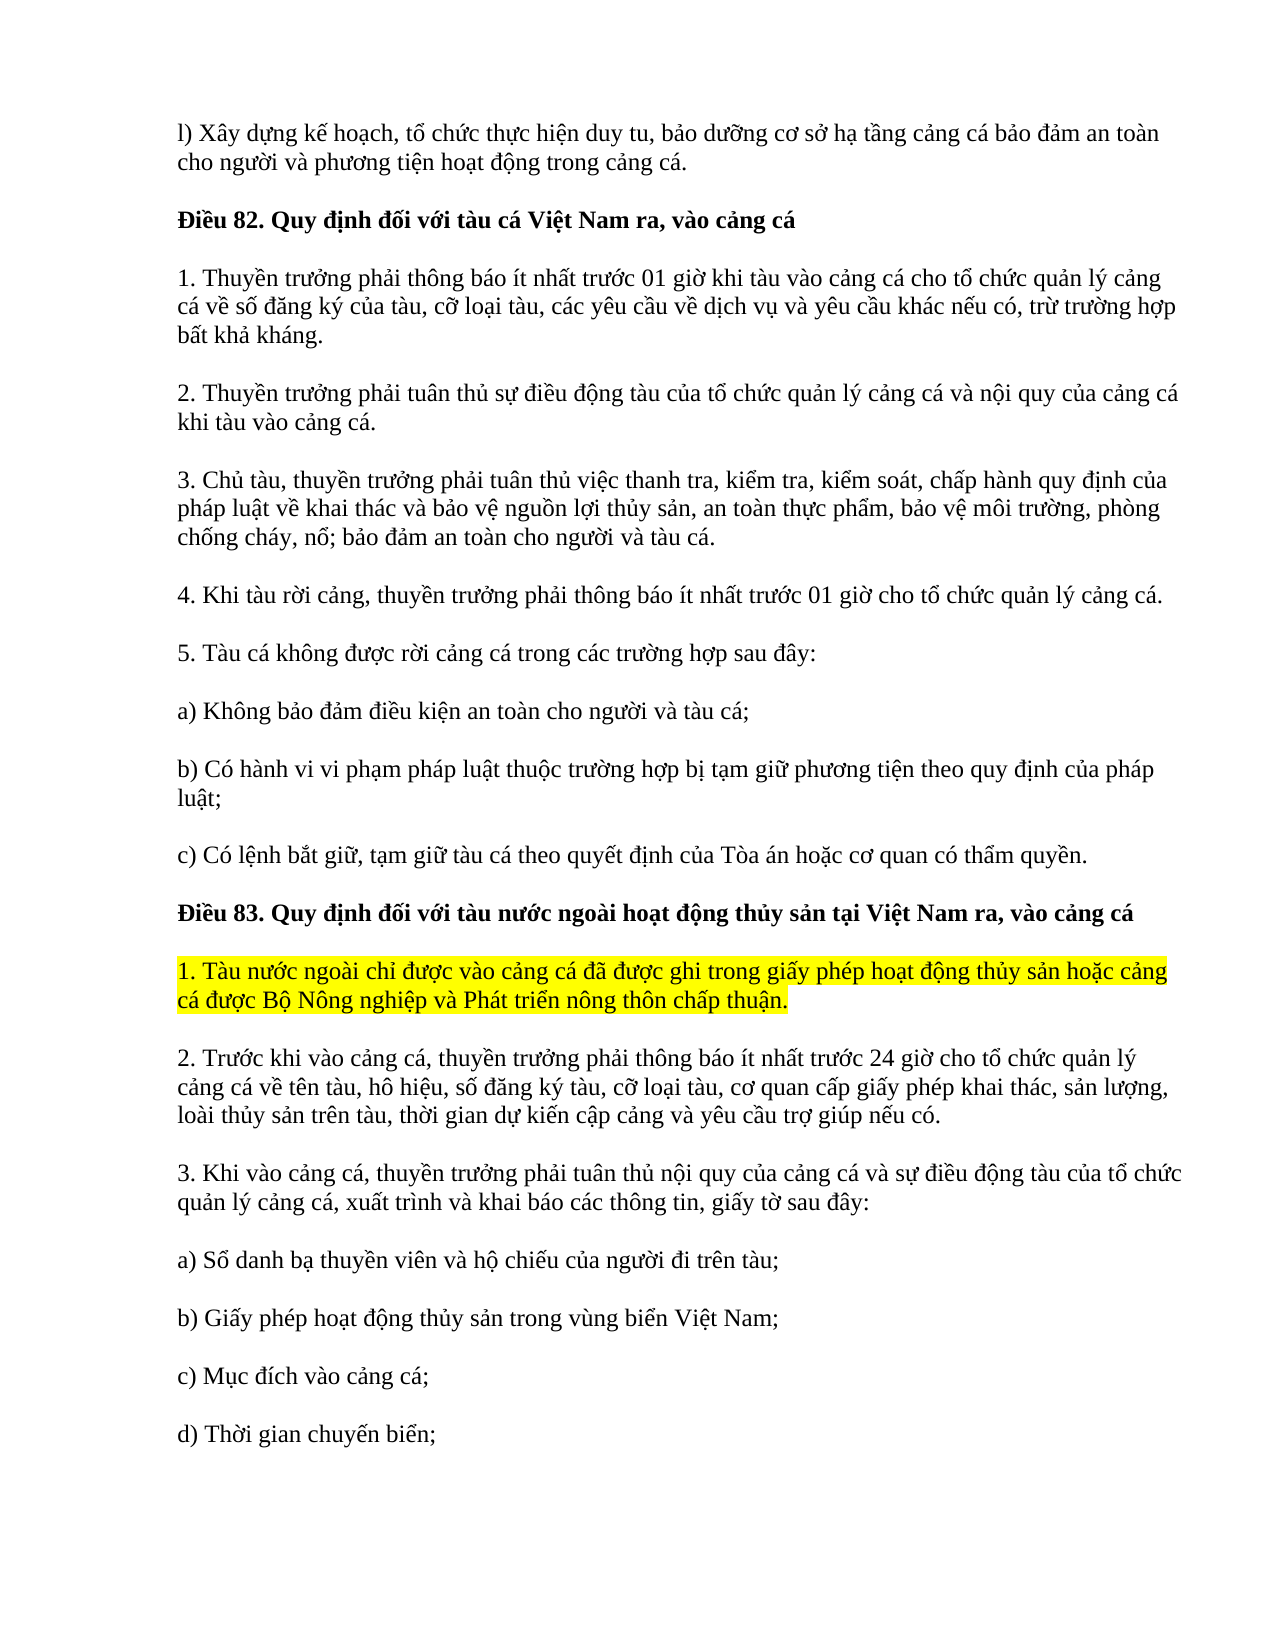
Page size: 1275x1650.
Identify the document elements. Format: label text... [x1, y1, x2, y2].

text c) Mục đích vào cảng cá; [177, 1361, 1186, 1390]
text 1. Tàu nước ngoài chỉ được vào cảng cá đã được ghi trong giấy phép hoạt động thủy sản hoặc cảng cá được Bộ Nông nghiệp và Phát triển nông thôn chấp thuận. [788, 956, 1186, 1014]
text b) Giấy phép hoạt động thủy sản trong vùng biển Việt Nam; [177, 1303, 1186, 1332]
text 2. Thuyền trưởng phải tuân thủ sự điều động tàu của tổ chức quản lý cảng cá và nội quy của cảng cá khi tàu vào cảng cá. [177, 378, 1186, 436]
text Điều 82. Quy định đối với tàu cá Việt Nam ra, vào cảng cá [177, 205, 1186, 233]
text b) Có hành vi vi phạm pháp luật thuộc trường hợp bị tạm giữ phương tiện theo quy định của pháp luật; [177, 754, 1186, 811]
text 1. Thuyền trưởng phải thông báo ít nhất trước 01 giờ khi tàu vào cảng cá cho tổ chức quản lý cảng cá về số đăng ký của tàu, cỡ loại tàu, các yêu cầu về dịch vụ và yêu cầu khác nếu có, trừ trường hợp bất khả kháng. [177, 263, 1186, 349]
text 5. Tàu cá không được rời cảng cá trong các trường hợp sau đây: [177, 638, 1186, 667]
text 4. Khi tàu rời cảng, thuyền trưởng phải thông báo ít nhất trước 01 giờ cho tổ chức quản lý cảng cá. [177, 580, 1186, 609]
text Điều 83. Quy định đối với tàu nước ngoài hoạt động thủy sản tại Việt Nam ra, vào cảng cá [177, 898, 1186, 927]
text c) Có lệnh bắt giữ, tạm giữ tàu cá theo quyết định của Tòa án hoặc cơ quan có thẩm quyền. [177, 841, 1186, 869]
text 3. Khi vào cảng cá, thuyền trưởng phải tuân thủ nội quy của cảng cá và sự điều động tàu của tổ chức quản lý cảng cá, xuất trình và khai báo các thông tin, giấy tờ sau đây: [177, 1158, 1186, 1216]
text a) Không bảo đảm điều kiện an toàn cho người và tàu cá; [177, 696, 1186, 725]
text 2. Trước khi vào cảng cá, thuyền trưởng phải thông báo ít nhất trước 24 giờ cho tổ chức quản lý cảng cá về tên tàu, hô hiệu, số đăng ký tàu, cỡ loại tàu, cơ quan cấp giấy phép khai thác, sản lượng, loài thủy sản trên tàu, thời gian dự kiến cập cảng và yêu cầu trợ giúp nếu có. [177, 1043, 1186, 1129]
text l) Xây dựng kế hoạch, tổ chức thực hiện duy tu, bảo dưỡng cơ sở hạ tầng cảng cá bảo đảm an toàn cho người và phương tiện hoạt động trong cảng cá. [177, 118, 1186, 176]
text d) Thời gian chuyến biển; [177, 1419, 1186, 1448]
text 3. Chủ tàu, thuyền trưởng phải tuân thủ việc thanh tra, kiểm tra, kiểm soát, chấp hành quy định của pháp luật về khai thác và bảo vệ nguồn lợi thủy sản, an toàn thực phẩm, bảo vệ môi trường, phòng chống cháy, nổ; bảo đảm an toàn cho người và tàu cá. [177, 465, 1186, 551]
text a) Sổ danh bạ thuyền viên và hộ chiếu của người đi trên tàu; [177, 1245, 1186, 1274]
